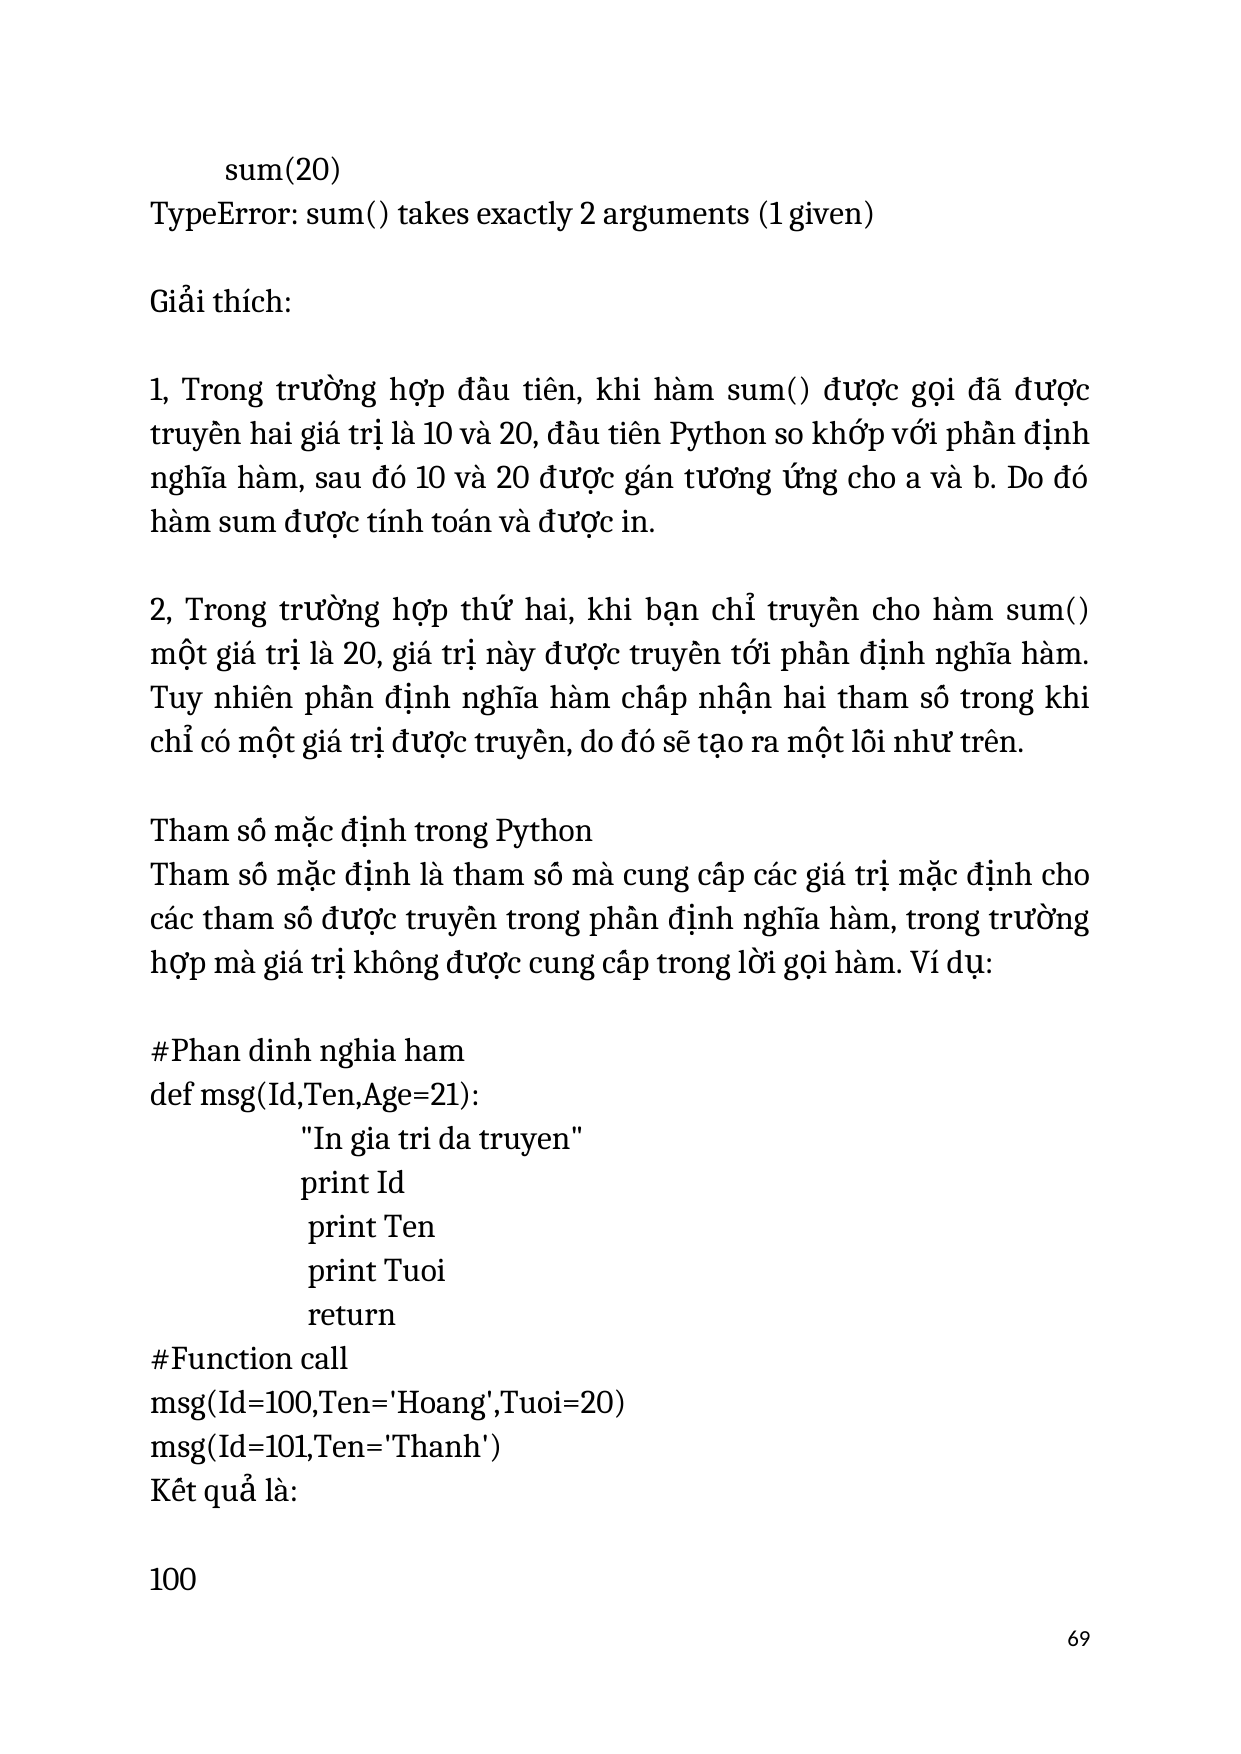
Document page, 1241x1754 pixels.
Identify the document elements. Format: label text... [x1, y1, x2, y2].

text TypeError: sum() takes exactly 2 arguments (1 given) [150, 194, 1090, 232]
text print Tuoi [150, 1252, 1090, 1290]
text return [150, 1296, 1090, 1334]
text print Ten [150, 1207, 1090, 1246]
text print Id [150, 1163, 1090, 1202]
text #Function call [150, 1340, 1090, 1378]
text Tham số mặc định là tham số mà cung cấp các giá trị mặc định cho các tham số được truyền trong phần định nghĩa hàm, trong trường hợp mà giá trị không được cung cấp trong lời gọi hàm. Ví dụ: [150, 855, 1090, 981]
text Giải thích: [150, 282, 1090, 321]
text def msg(Id,Ten,Age=21): [150, 1075, 1090, 1114]
text sum(20) [150, 150, 1090, 188]
text 2, Trong trường hợp thứ hai, khi bạn chỉ truyền cho hàm sum() một giá trị là 20, giá trị này được truyền tới phần định nghĩa hàm. Tuy nhiên phần định nghĩa hàm chấp nhận hai tham số trong khi chỉ có một giá trị được truyền, do đó sẽ tạo ra một lỗi như trên. [150, 591, 1090, 761]
text 100 [150, 1560, 1090, 1598]
text "In gia tri da truyen" [150, 1119, 1090, 1158]
text msg(Id=101,Ten='Thanh') [150, 1428, 1090, 1466]
text msg(Id=100,Ten='Hoang',Tuoi=20) [150, 1384, 1090, 1422]
text #Phan dinh nghia ham [150, 1031, 1090, 1069]
text Kết quả là: [150, 1472, 1090, 1510]
text 1, Trong trường hợp đầu tiên, khi hàm sum() được gọi đã được truyền hai giá trị là 10 và 20, đầu tiên Python so khớp với phần định nghĩa hàm, sau đó 10 và 20 được gán tương ứng cho a và b. Do đó hàm sum được tính toán và được in. [150, 370, 1090, 541]
text Tham số mặc định trong Python [150, 811, 1090, 849]
